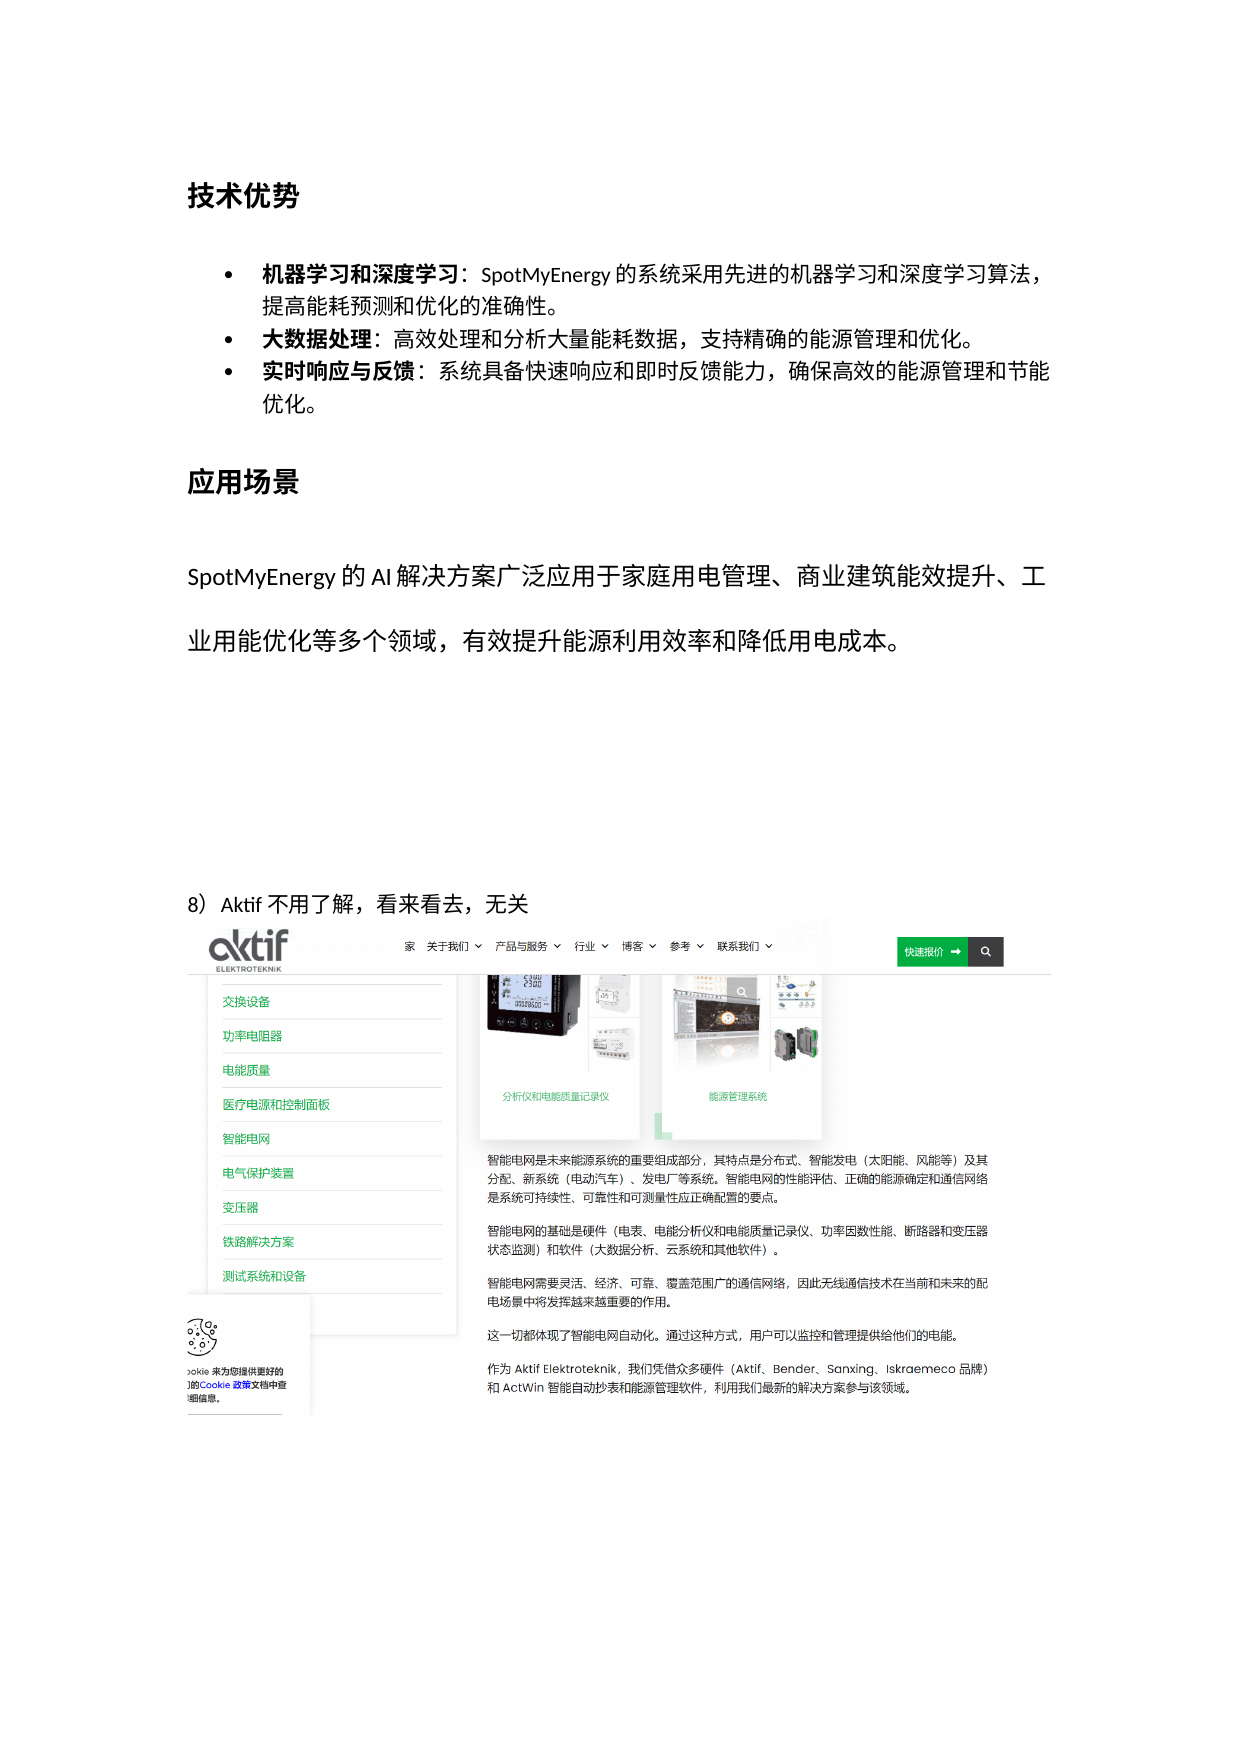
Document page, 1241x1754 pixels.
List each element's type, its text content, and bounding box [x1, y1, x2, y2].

picture [187, 918, 1052, 1415]
subtitle 技术优势 [187, 162, 1053, 227]
list 大数据处理：高效处理和分析大量能耗数据，支持精确的能源管理和优化。 [225, 321, 1053, 354]
list 机器学习和深度学习：SpotMyEnergy的系统采用先进的机器学习和深度学习算法，提高能耗预测和优化的准确性。 [225, 256, 1053, 321]
list 实时响应与反馈：系统具备快速响应和即时反馈能力，确保高效的能源管理和节能优化。 [225, 354, 1053, 419]
list Aktif 不用了解，看来看去，无关 [187, 886, 1053, 919]
text SpotMyEnergy的AI解决方案广泛应用于家庭用电管理、商业建筑能效提升、工业用能优化等多个领域，有效提升能源利用效率和降低用电成本。 [187, 542, 1053, 672]
subtitle 应用场景 [187, 448, 1053, 513]
